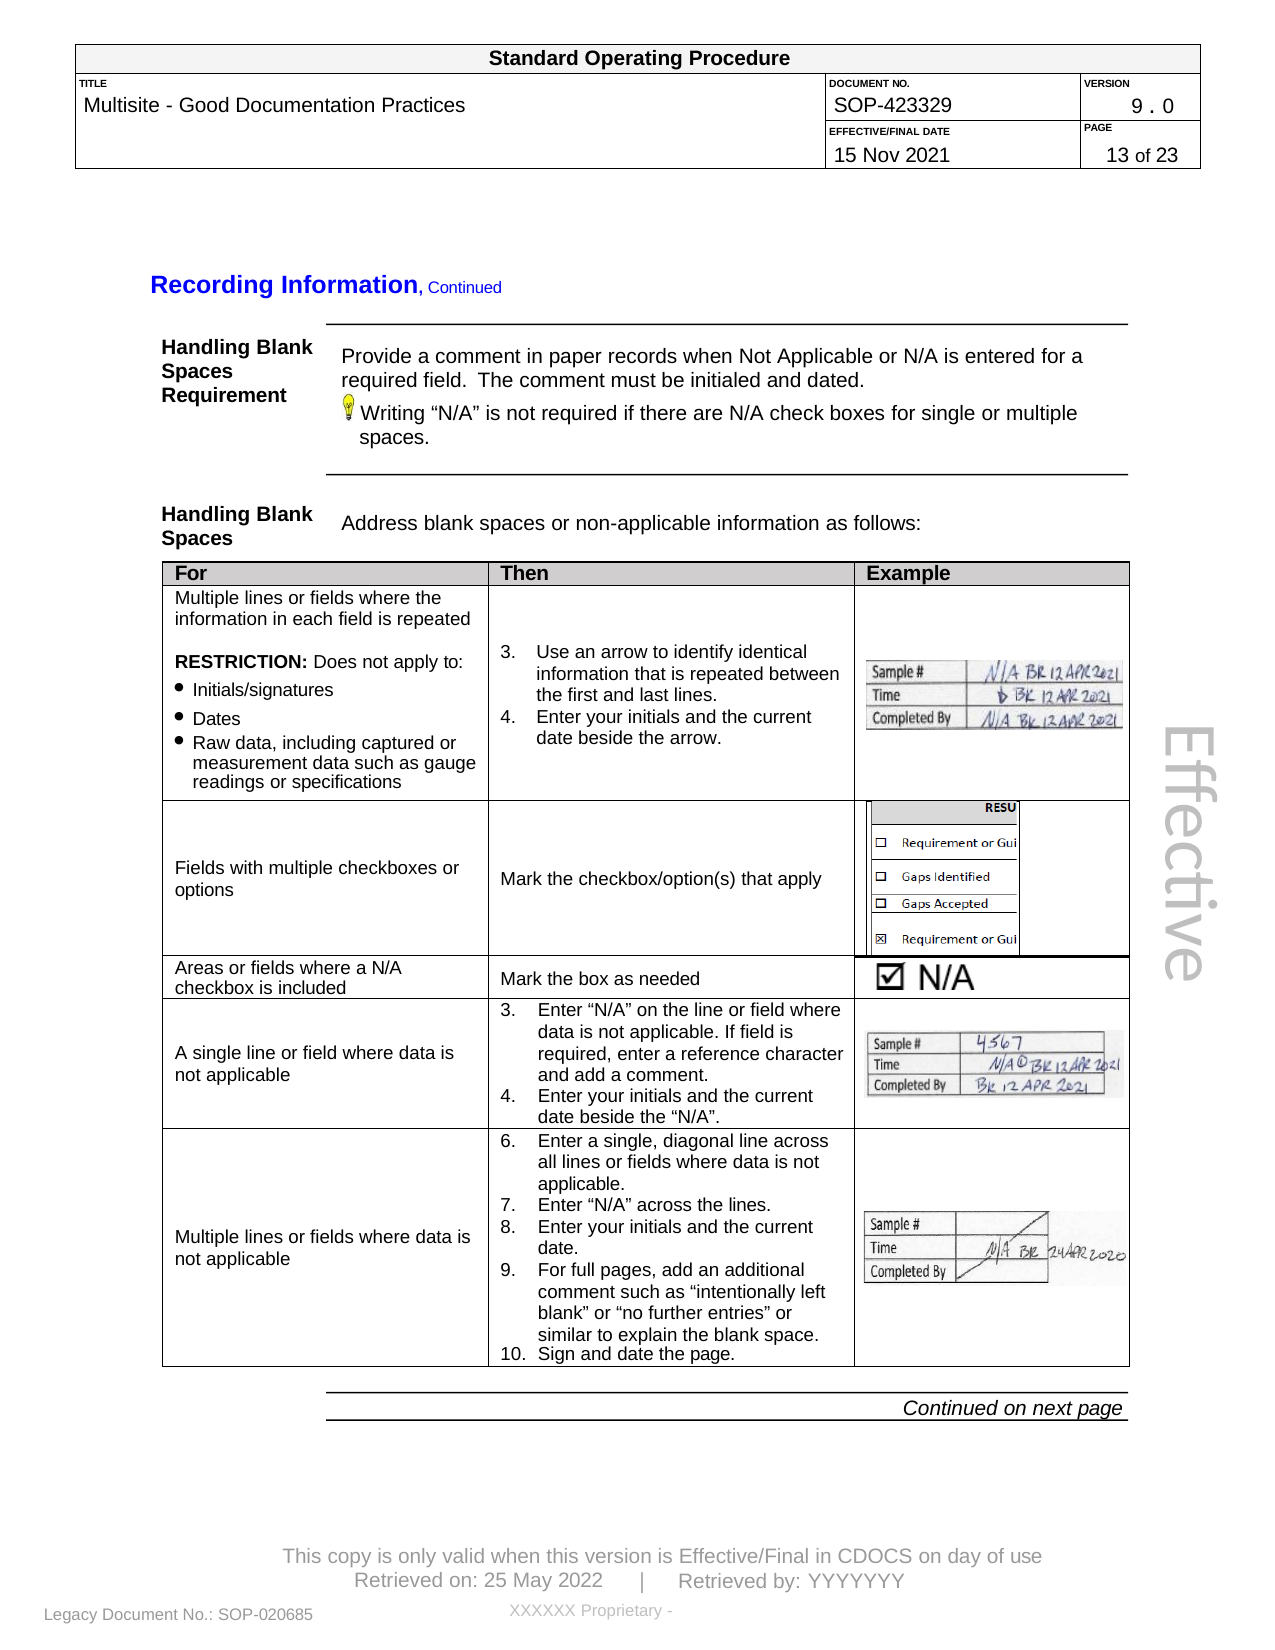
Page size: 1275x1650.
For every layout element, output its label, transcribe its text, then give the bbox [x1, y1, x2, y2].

table_cell Multiple lines or fields where data is not applicable [163, 1129, 488, 1366]
table_header Then [489, 563, 854, 585]
table_cell Mark the checkbox/option(s) that apply [489, 801, 854, 955]
table_cell Multiple lines or fields where the information in each field is repeated RESTRICTION: Does not apply to: Initials/signatures Dates Raw data, including captured or measurement data such as gauge readings or specifications [163, 586, 488, 800]
picture [876, 962, 975, 990]
table_cell [855, 999, 1129, 1128]
subtitle Handling Blank Spaces Requirement [161, 335, 313, 407]
table_cell Areas or fields where a N/A checkbox is included [163, 956, 488, 998]
table_cell Mark the box as needed [489, 956, 854, 998]
table_cell [855, 1129, 1129, 1366]
text Provide a comment in paper records when Not Applicable or N/A is entered for a required field. The comment must be initialed and dated. [341, 344, 1144, 392]
table_header For [163, 563, 488, 585]
picture [871, 801, 1017, 955]
table_cell [855, 958, 1129, 998]
text Continued on next page [37, 1391, 1125, 1419]
table_cell Enter “N/A” on the line or field where data is not applicable. If field is required, enter a reference character and add a comment. Enter your initials and the current date beside the “N/A”. [489, 999, 854, 1128]
table_cell [855, 586, 1129, 800]
picture [864, 1030, 1125, 1098]
table_cell Fields with multiple checkboxes or options [163, 801, 488, 955]
table_cell Use an arrow to identify identical information that is repeated between the first and last lines. Enter your initials and the current date beside the arrow. [489, 586, 854, 800]
text Address blank spaces or non-applicable information as follows: [341, 511, 1237, 535]
picture [866, 660, 1123, 730]
table_header Example [855, 563, 1129, 585]
table_cell Enter a single, diagonal line across all lines or fields where data is not applicable. Enter “N/A” across the lines. Enter your initials and the current date. For full pages, add an additional comment such as “intentionally left blank” or “no further entries” or similar to explain the blank space. Sign and date the page. [489, 1129, 854, 1366]
table_cell [1020, 801, 1129, 955]
table_cell A single line or field where data is not applicable [163, 999, 488, 1128]
table_cell [855, 801, 866, 955]
picture [863, 1211, 1127, 1286]
picture [341, 392, 355, 421]
subtitle Handling Blank Spaces [161, 501, 313, 549]
table_cell [867, 802, 871, 955]
text Writing “N/A” is not required if there are N/A check boxes for single or multiple spaces. [341, 392, 1078, 449]
